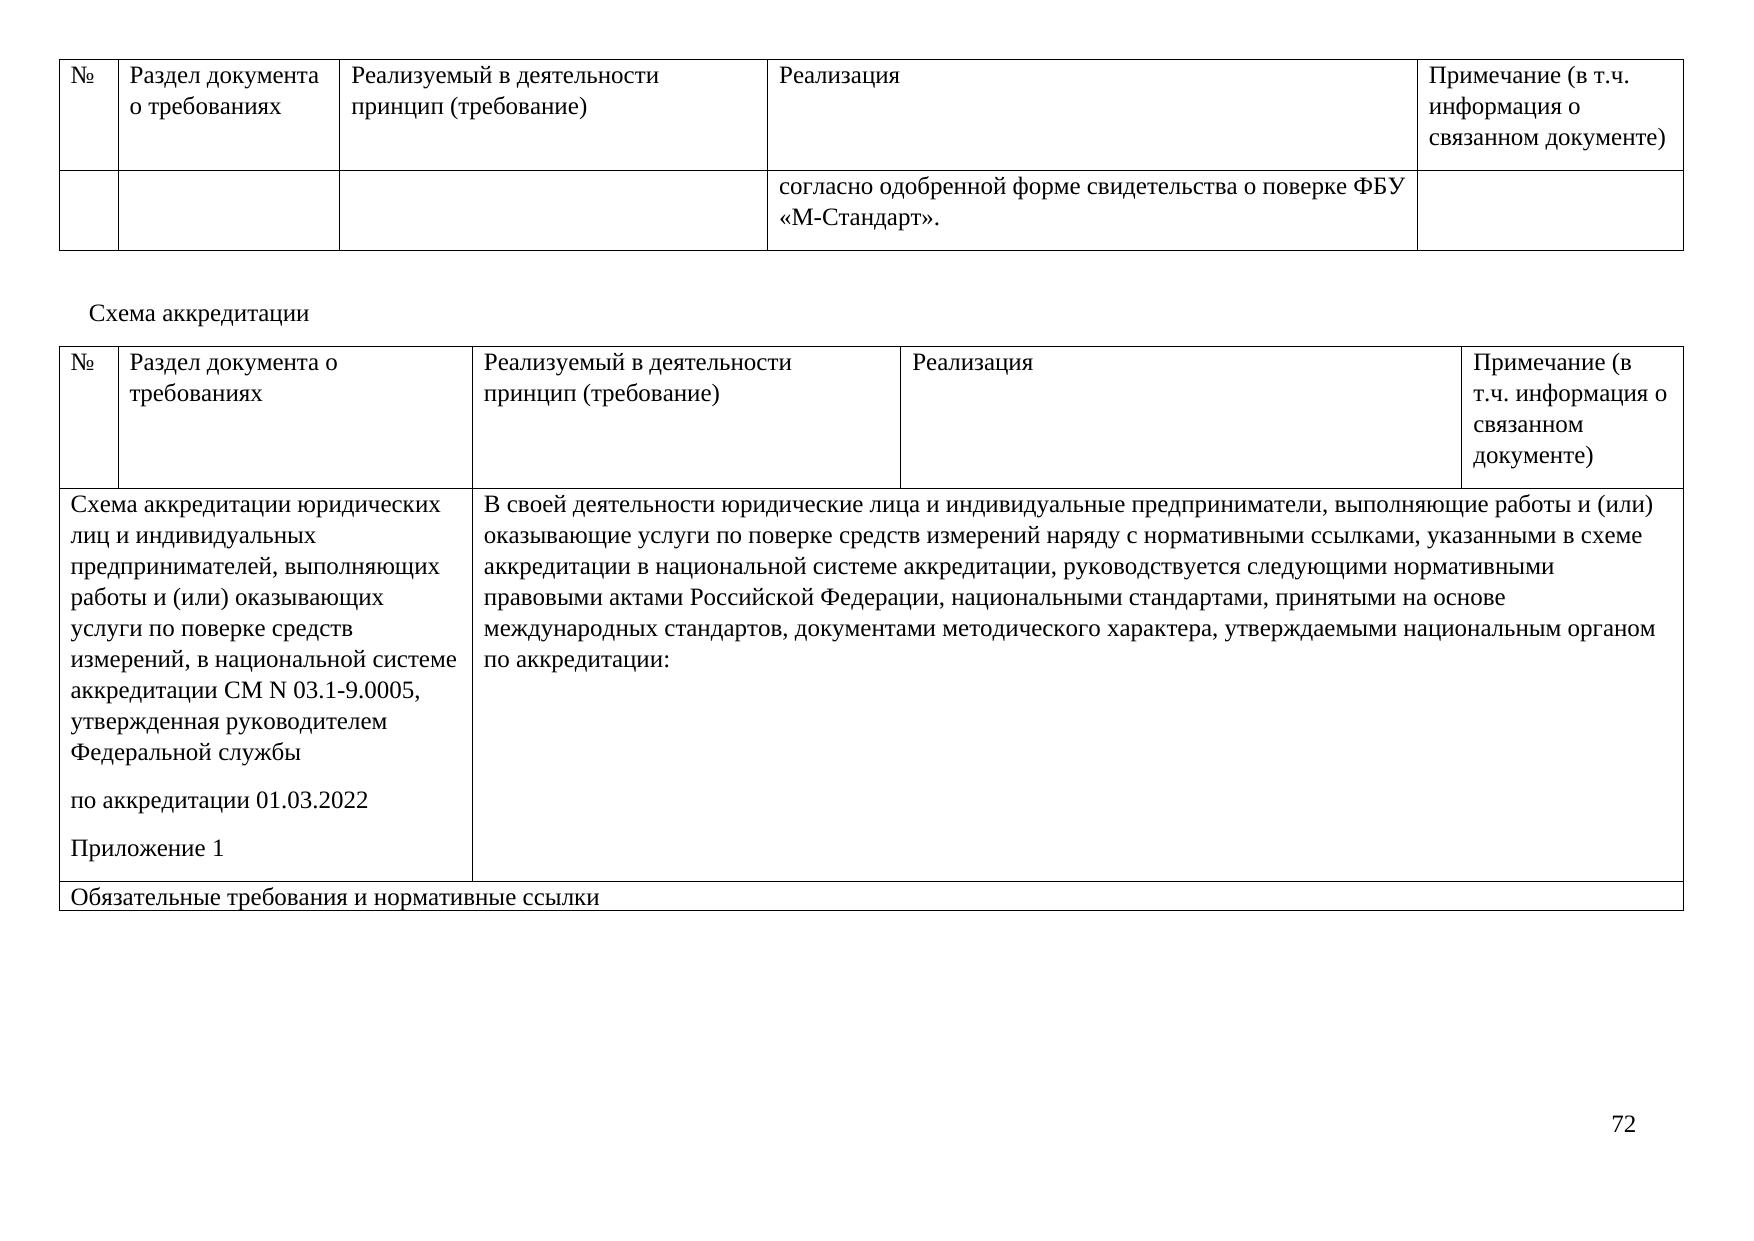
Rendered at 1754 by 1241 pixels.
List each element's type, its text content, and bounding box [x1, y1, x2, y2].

table_header Реализация [901, 347, 1461, 488]
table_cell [119, 171, 339, 250]
table_header Реализуемый в деятельности принцип (требование) [340, 60, 767, 170]
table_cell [768, 171, 1417, 250]
table_header № [60, 60, 118, 170]
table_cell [60, 882, 1683, 910]
table_header Раздел документа о требованиях [119, 60, 339, 170]
table_cell В своей деятельности юридические лица и индивидуальные предприниматели, выполняющие работы и (или) оказывающие услуги по поверке средств измерений наряду с нормативными ссылками, указанными в схеме аккредитации в национальной системе аккредитации, руководствуется следующими нормативными правовыми актами Российской Федерации, национальными стандартами, принятыми на основе международных стандартов, документами методического характера, утверждаемыми национальным органом по аккредитации: [473, 489, 1683, 881]
table_cell Схема аккредитации юридических лиц и индивидуальных предпринимателей, выполняющих работы и (или) оказывающих услуги по поверке средств измерений, в национальной системе аккредитации СМ N 03.1-9.0005, утвержденная руководителем Федеральной службы по аккредитации 01.03.2022 Приложение 1 [60, 489, 472, 881]
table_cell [1418, 171, 1683, 250]
table_cell 1 [60, 171, 118, 250]
table_header Примечание (в т.ч. информация о связанном документе) [1462, 347, 1683, 488]
table_header Реализация [768, 60, 1417, 170]
table_header № [60, 347, 118, 488]
table_header Реализуемый в деятельности принцип (требование) [473, 347, 900, 488]
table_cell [340, 171, 767, 250]
table_header Раздел документа о требованиях [119, 347, 472, 488]
table_header Примечание (в т.ч. информация о связанном документе) [1418, 60, 1683, 170]
text Схема аккредитации [89, 298, 1636, 327]
